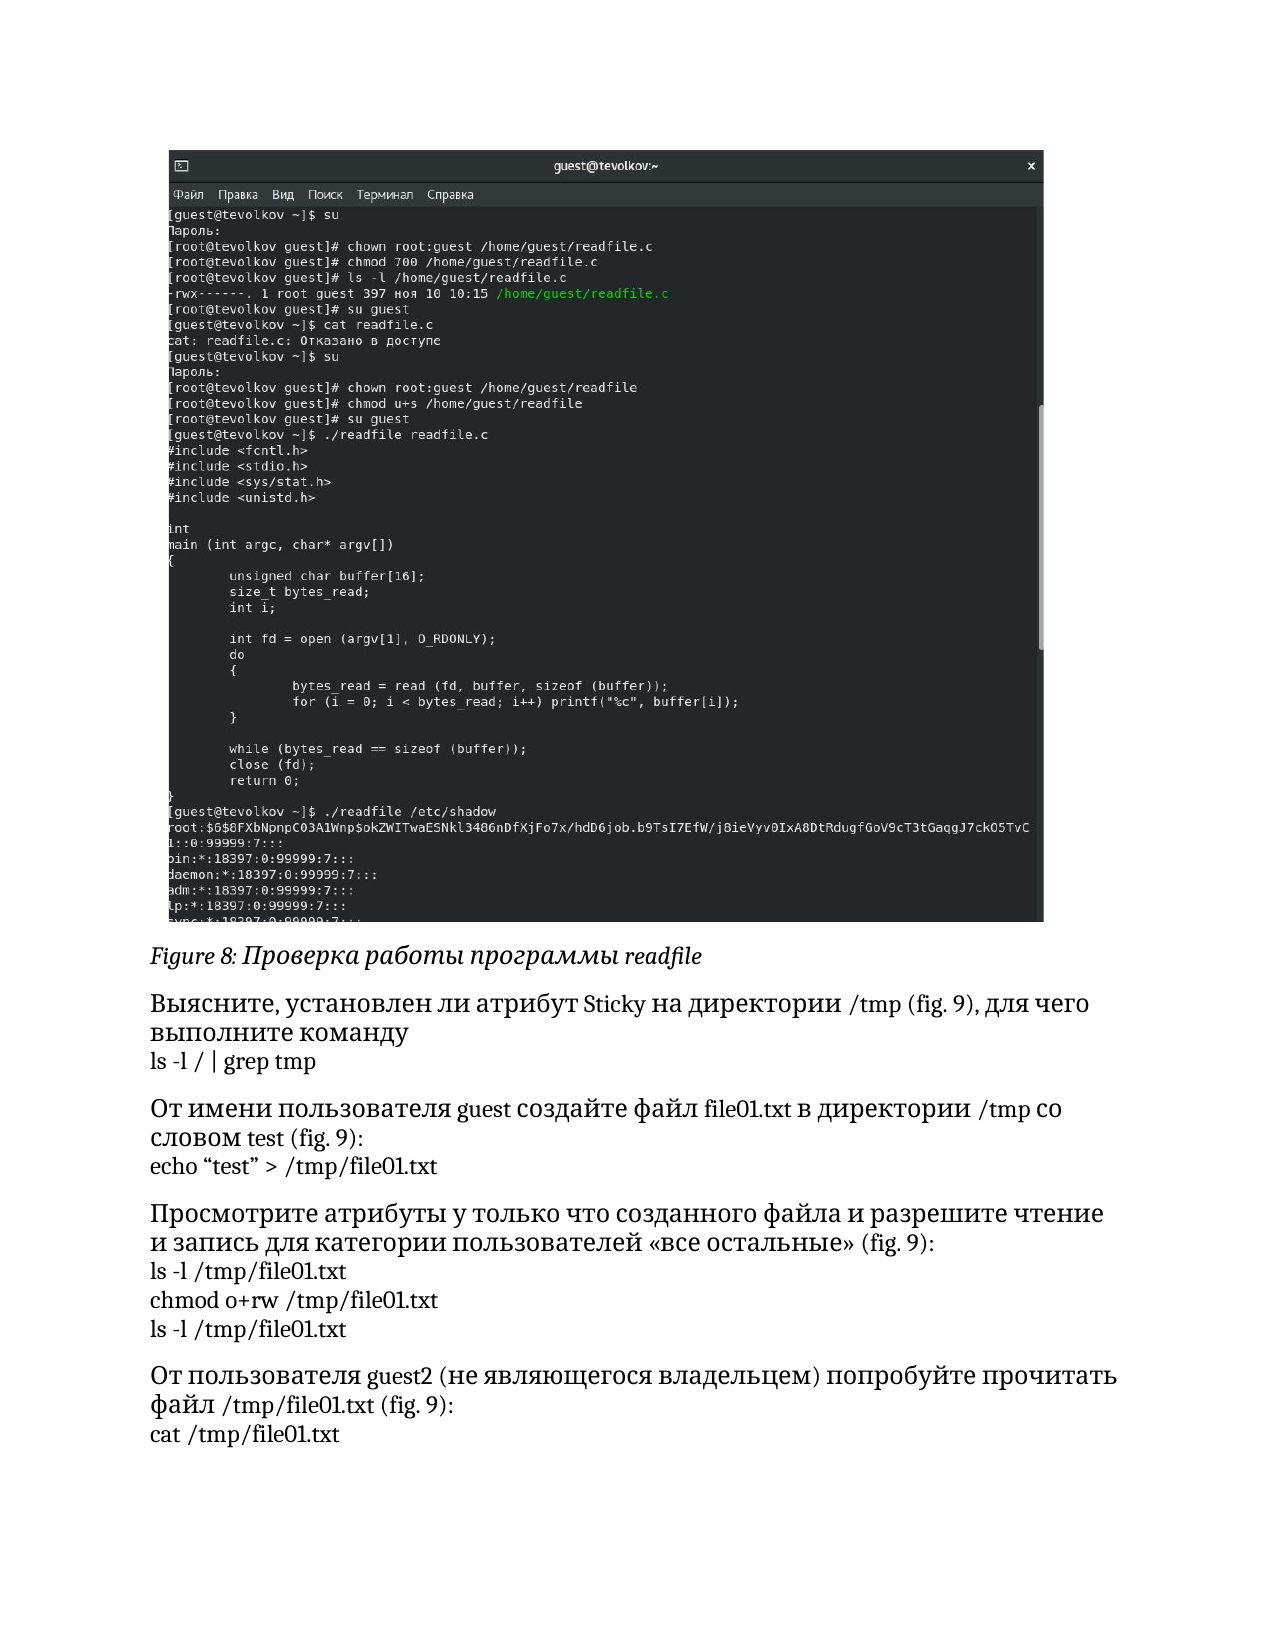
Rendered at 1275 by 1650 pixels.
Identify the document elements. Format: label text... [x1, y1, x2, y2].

text Выясните, установлен ли атрибут Sticky на директории /tmp (fig. 9), для чего выполните команду ls -l / | grep tmp [150, 990, 1125, 1076]
picture [168, 150, 1044, 922]
text От пользователя guest2 (не являющегося владельцем) попробуйте прочитать файл /tmp/file01.txt (fig. 9): cat /tmp/file01.txt [150, 1362, 1125, 1448]
text Figure 8: Проверка работы программы readfile [150, 942, 1125, 971]
text Просмотрите атрибуты у только что созданного файла и разрешите чтение и запись для категории пользователей «все остальные» (fig. 9): ls -l /tmp/file01.txt chmod o+rw /tmp/file01.txt ls -l /tmp/file01.txt [150, 1200, 1125, 1343]
text От имени пользователя guest создайте файл file01.txt в директории /tmp со словом test (fig. 9): echo “test” > /tmp/file01.txt [150, 1095, 1125, 1181]
